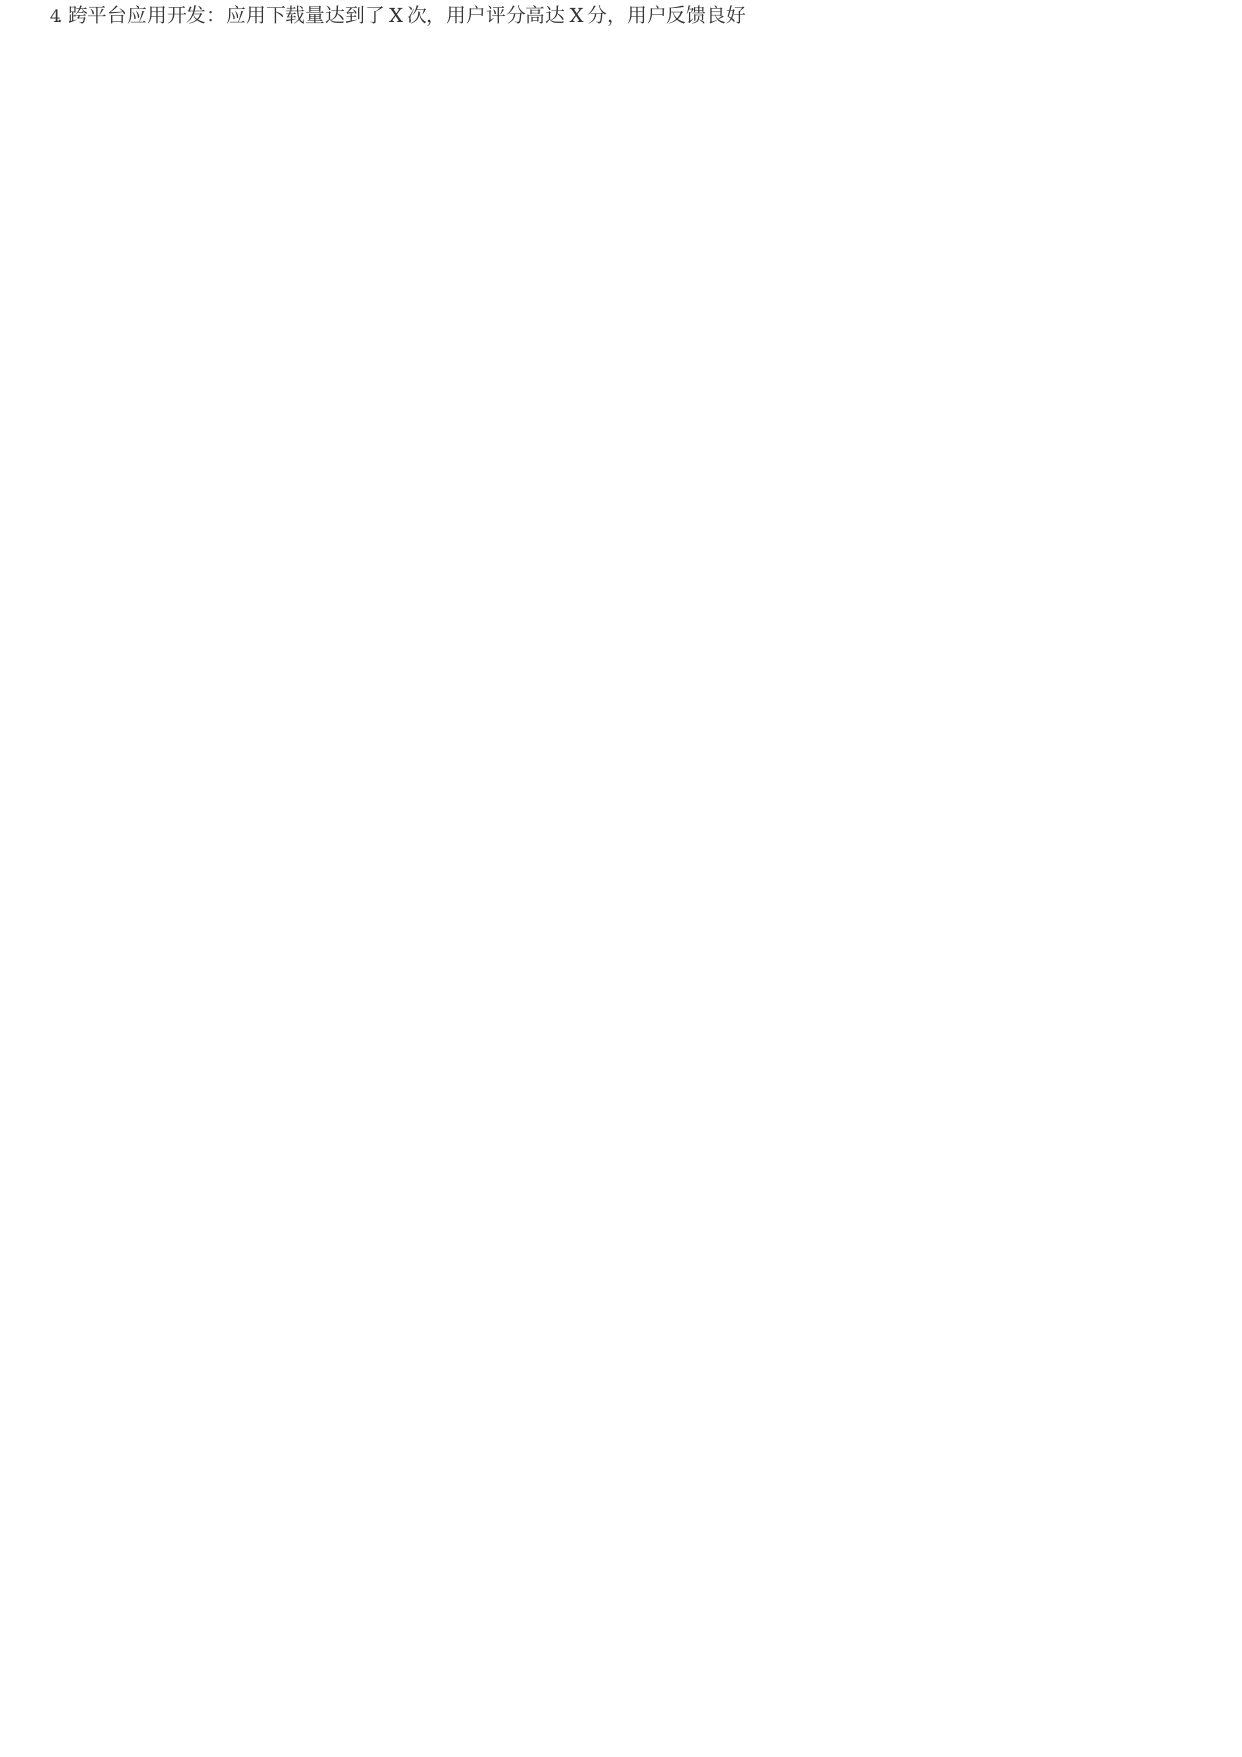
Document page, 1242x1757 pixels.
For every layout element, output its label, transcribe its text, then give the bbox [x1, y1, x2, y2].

list 跨平台应用开发：应用下载量达到了X次，用户评分高达X分，用户反馈良好 [50, 0, 1202, 29]
